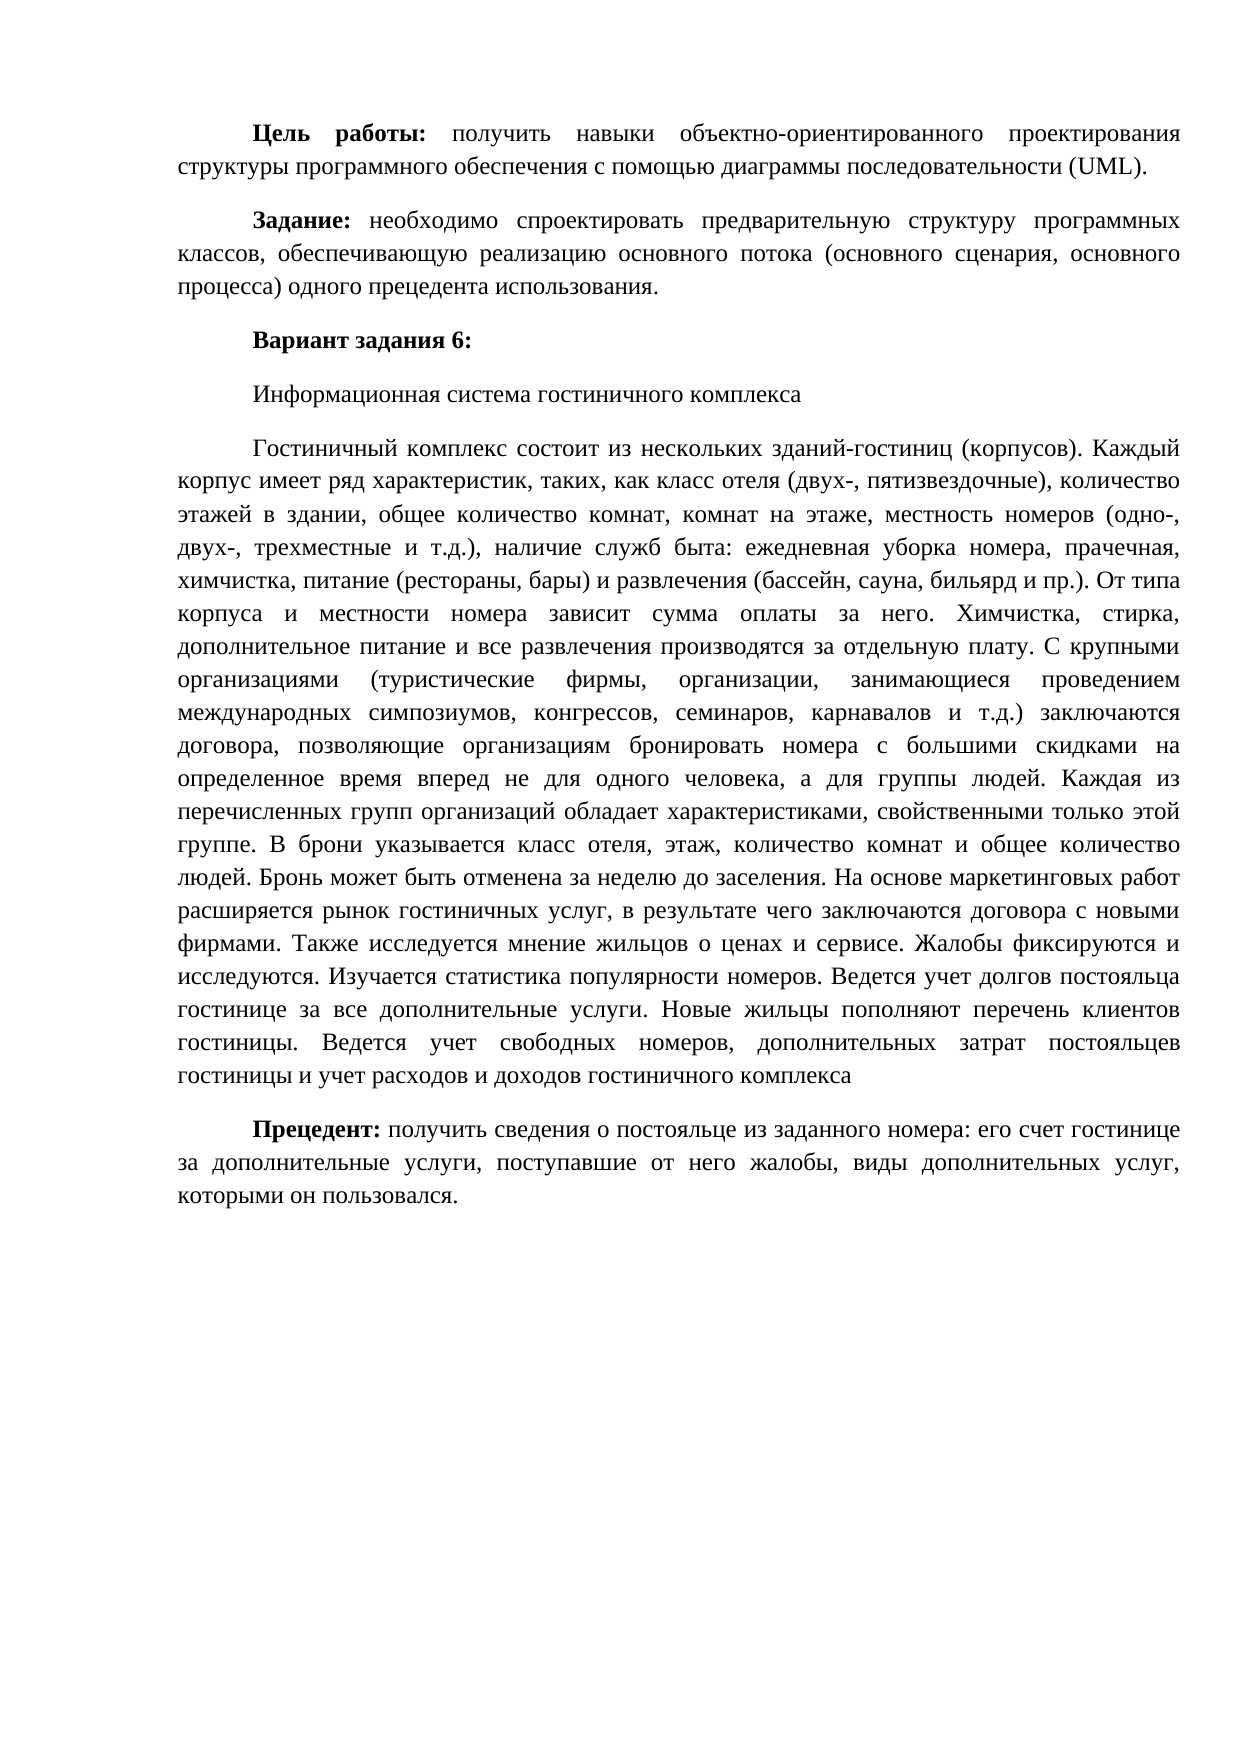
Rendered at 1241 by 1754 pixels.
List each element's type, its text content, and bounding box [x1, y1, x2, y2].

text Прецедент: получить сведения о постояльце из заданного номера: его счет гостинице за дополнительные услуги, поступавшие от него жалобы, виды дополнительных услуг, которыми он пользовался. [177, 1114, 1181, 1209]
text Информационная система гостиничного комплекса [177, 379, 1181, 407]
text Задание: необходимо спроектировать предварительную структуру программных классов, обеспечивающую реализацию основного потока (основного сценария, основного процесса) одного прецедента использования. [177, 205, 1181, 300]
text Вариант задания 6: [177, 325, 1181, 354]
text Гостиничный комплекс состоит из нескольких зданий-гостиниц (корпусов). Каждый корпус имеет ряд характеристик, таких, как класс отеля (двух-, пятизвездочные), количество этажей в здании, общее количество комнат, комнат на этаже, местность номеров (одно-, двух-, трехместные и т.д.), наличие служб быта: ежедневная уборка номера, прачечная, химчистка, питание (рестораны, бары) и развлечения (бассейн, сауна, бильярд и пр.). От типа корпуса и местности номера зависит сумма оплаты за него. Химчистка, стирка, дополнительное питание и все развлечения производятся за отдельную плату. С крупными организациями (туристические фирмы, организации, занимающиеся проведением международных симпозиумов, конгрессов, семинаров, карнавалов и т.д.) заключаются договора, позволяющие организациям бронировать номера с большими скидками на определенное время вперед не для одного человека, а для группы людей. Каждая из перечисленных групп организаций обладает характеристиками, свойственными только этой группе. В брони указывается класс отеля, этаж, количество комнат и общее количество людей. Бронь может быть отменена за неделю до заселения. На основе маркетинговых работ расширяется рынок гостиничных услуг, в результате чего заключаются договора с новыми фирмами. Также исследуется мнение жильцов о ценах и сервисе. Жалобы фиксируются и исследуются. Изучается статистика популярности номеров. Ведется учет долгов постояльца гостинице за все дополнительные услуги. Новые жильцы пополняют перечень клиентов гостиницы. Ведется учет свободных номеров, дополнительных затрат постояльцев гостиницы и учет расходов и доходов гостиничного комплекса [177, 433, 1181, 1089]
text Цель работы: получить навыки объектно-ориентированного проектирования структуры программного обеспечения с помощью диаграммы последовательности (UML). [177, 118, 1181, 180]
